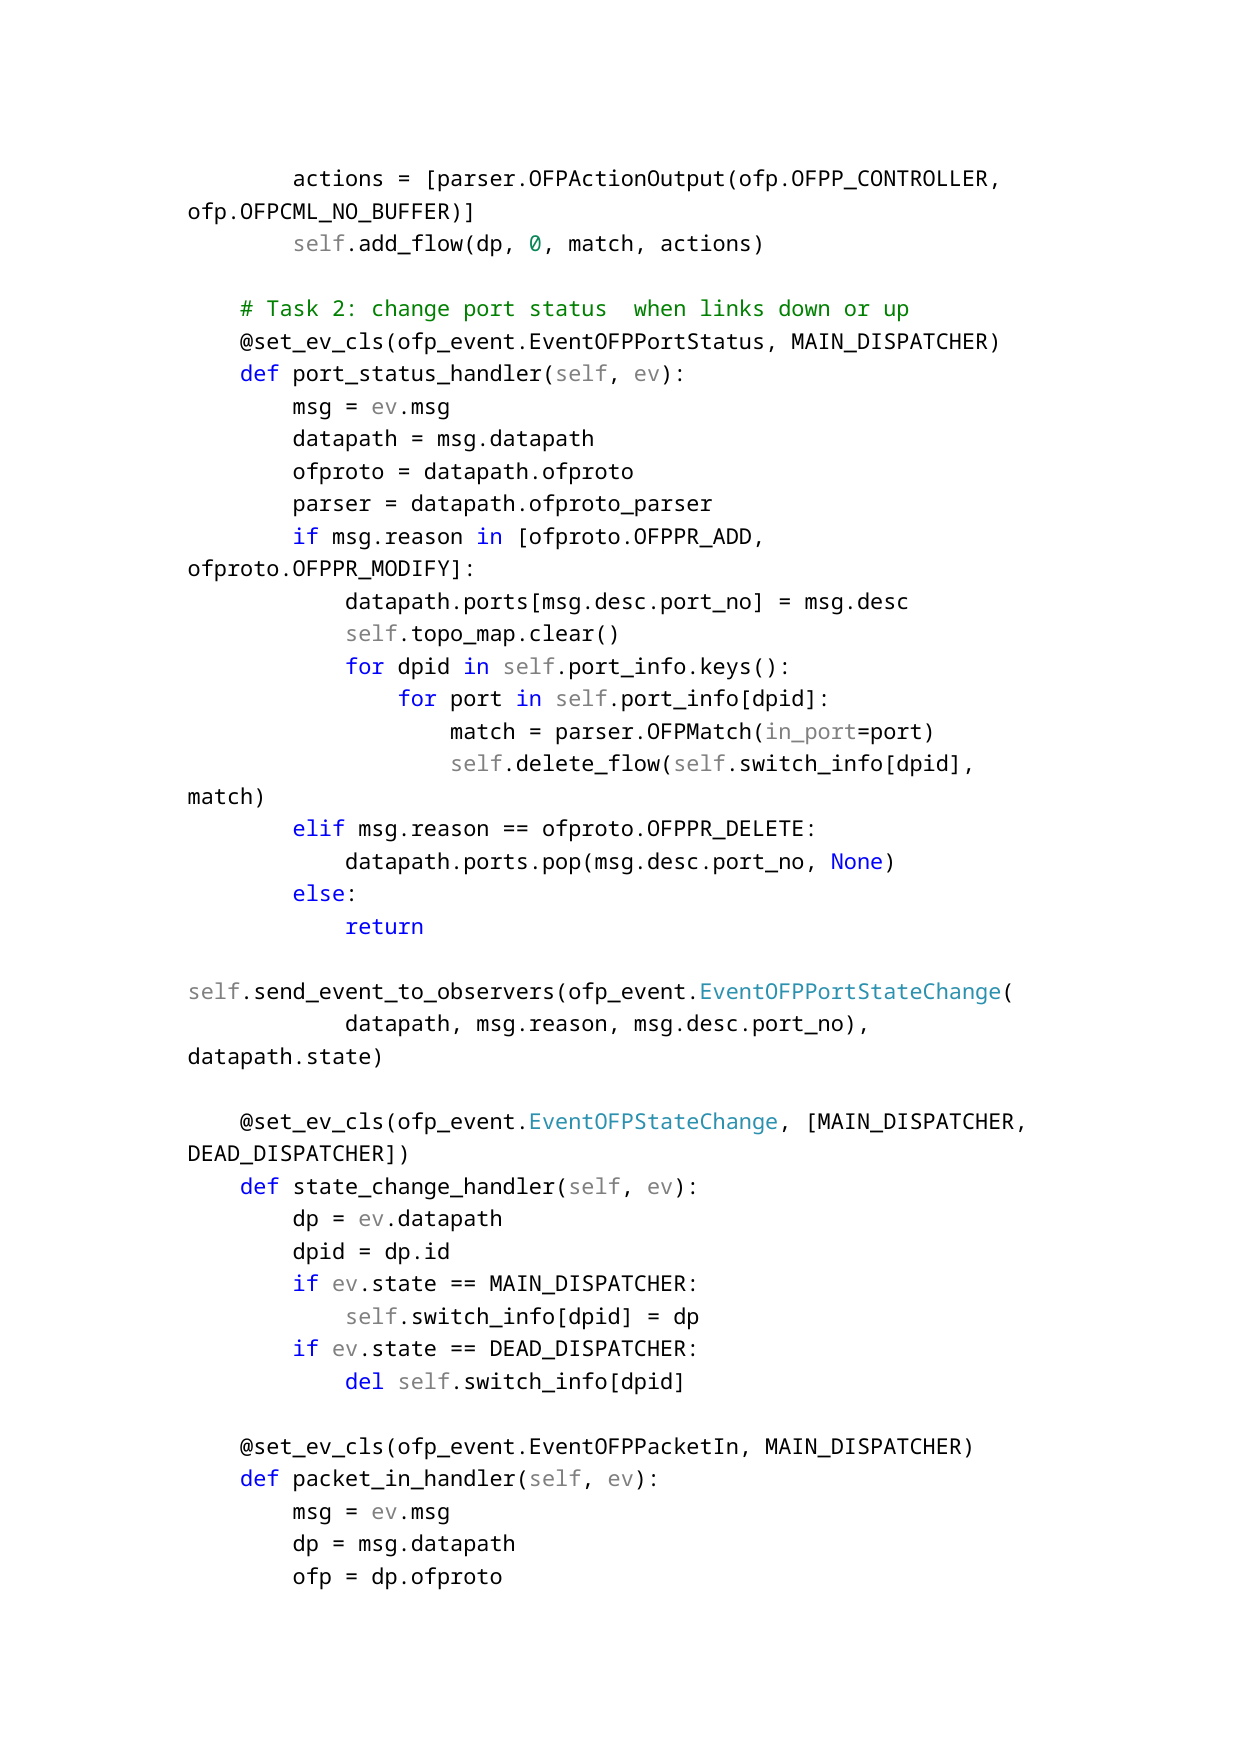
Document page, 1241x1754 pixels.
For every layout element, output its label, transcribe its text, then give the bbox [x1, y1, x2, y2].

text else: [187, 877, 1053, 909]
text if ev.state == DEAD_DISPATCHER: [187, 1332, 1053, 1364]
text for port in self.port_info[dpid]: [187, 682, 1053, 714]
text msg = ev.msg [187, 1494, 1053, 1527]
text ofproto = datapath.ofproto [187, 454, 1053, 487]
text del self.switch_info[dpid] [187, 1364, 1053, 1397]
text # Task 2: change port status when links down or up [187, 292, 1053, 324]
text dp = msg.datapath [187, 1527, 1053, 1559]
text @set_ev_cls(ofp_event.EventOFPStateChange, [MAIN_DISPATCHER, DEAD_DISPATCHER]) [187, 1104, 1053, 1169]
text @set_ev_cls(ofp_event.EventOFPPacketIn, MAIN_DISPATCHER) [187, 1429, 1053, 1462]
text self.switch_info[dpid] = dp [187, 1299, 1053, 1332]
text datapath, msg.reason, msg.desc.port_no), datapath.state) [187, 1007, 1053, 1072]
text self.send_event_to_observers(ofp_event.EventOFPPortStateChange( [187, 942, 1053, 1007]
text def packet_in_handler(self, ev): [187, 1462, 1053, 1494]
text if ev.state == MAIN_DISPATCHER: [187, 1267, 1053, 1299]
text dp = ev.datapath [187, 1202, 1053, 1234]
text def state_change_handler(self, ev): [187, 1169, 1053, 1202]
text if msg.reason in [ofproto.OFPPR_ADD, ofproto.OFPPR_MODIFY]: [187, 519, 1053, 584]
text def port_status_handler(self, ev): [187, 357, 1053, 389]
text datapath = msg.datapath [187, 422, 1053, 454]
text return [187, 909, 1053, 942]
text datapath.ports.pop(msg.desc.port_no, None) [187, 844, 1053, 877]
text self.add_flow(dp, 0, match, actions) [187, 227, 1053, 259]
text parser = datapath.ofproto_parser [187, 487, 1053, 519]
text datapath.ports[msg.desc.port_no] = msg.desc [187, 584, 1053, 617]
text dpid = dp.id [187, 1234, 1053, 1267]
text self.topo_map.clear() [187, 617, 1053, 649]
text ofp = dp.ofproto [187, 1559, 1053, 1592]
text msg = ev.msg [187, 389, 1053, 422]
text self.delete_flow(self.switch_info[dpid], match) [187, 747, 1053, 812]
text match = parser.OFPMatch(in_port=port) [187, 714, 1053, 747]
text @set_ev_cls(ofp_event.EventOFPPortStatus, MAIN_DISPATCHER) [187, 324, 1053, 357]
text actions = [parser.OFPActionOutput(ofp.OFPP_CONTROLLER, ofp.OFPCML_NO_BUFFER)] [187, 162, 1053, 227]
text elif msg.reason == ofproto.OFPPR_DELETE: [187, 812, 1053, 844]
text for dpid in self.port_info.keys(): [187, 649, 1053, 682]
